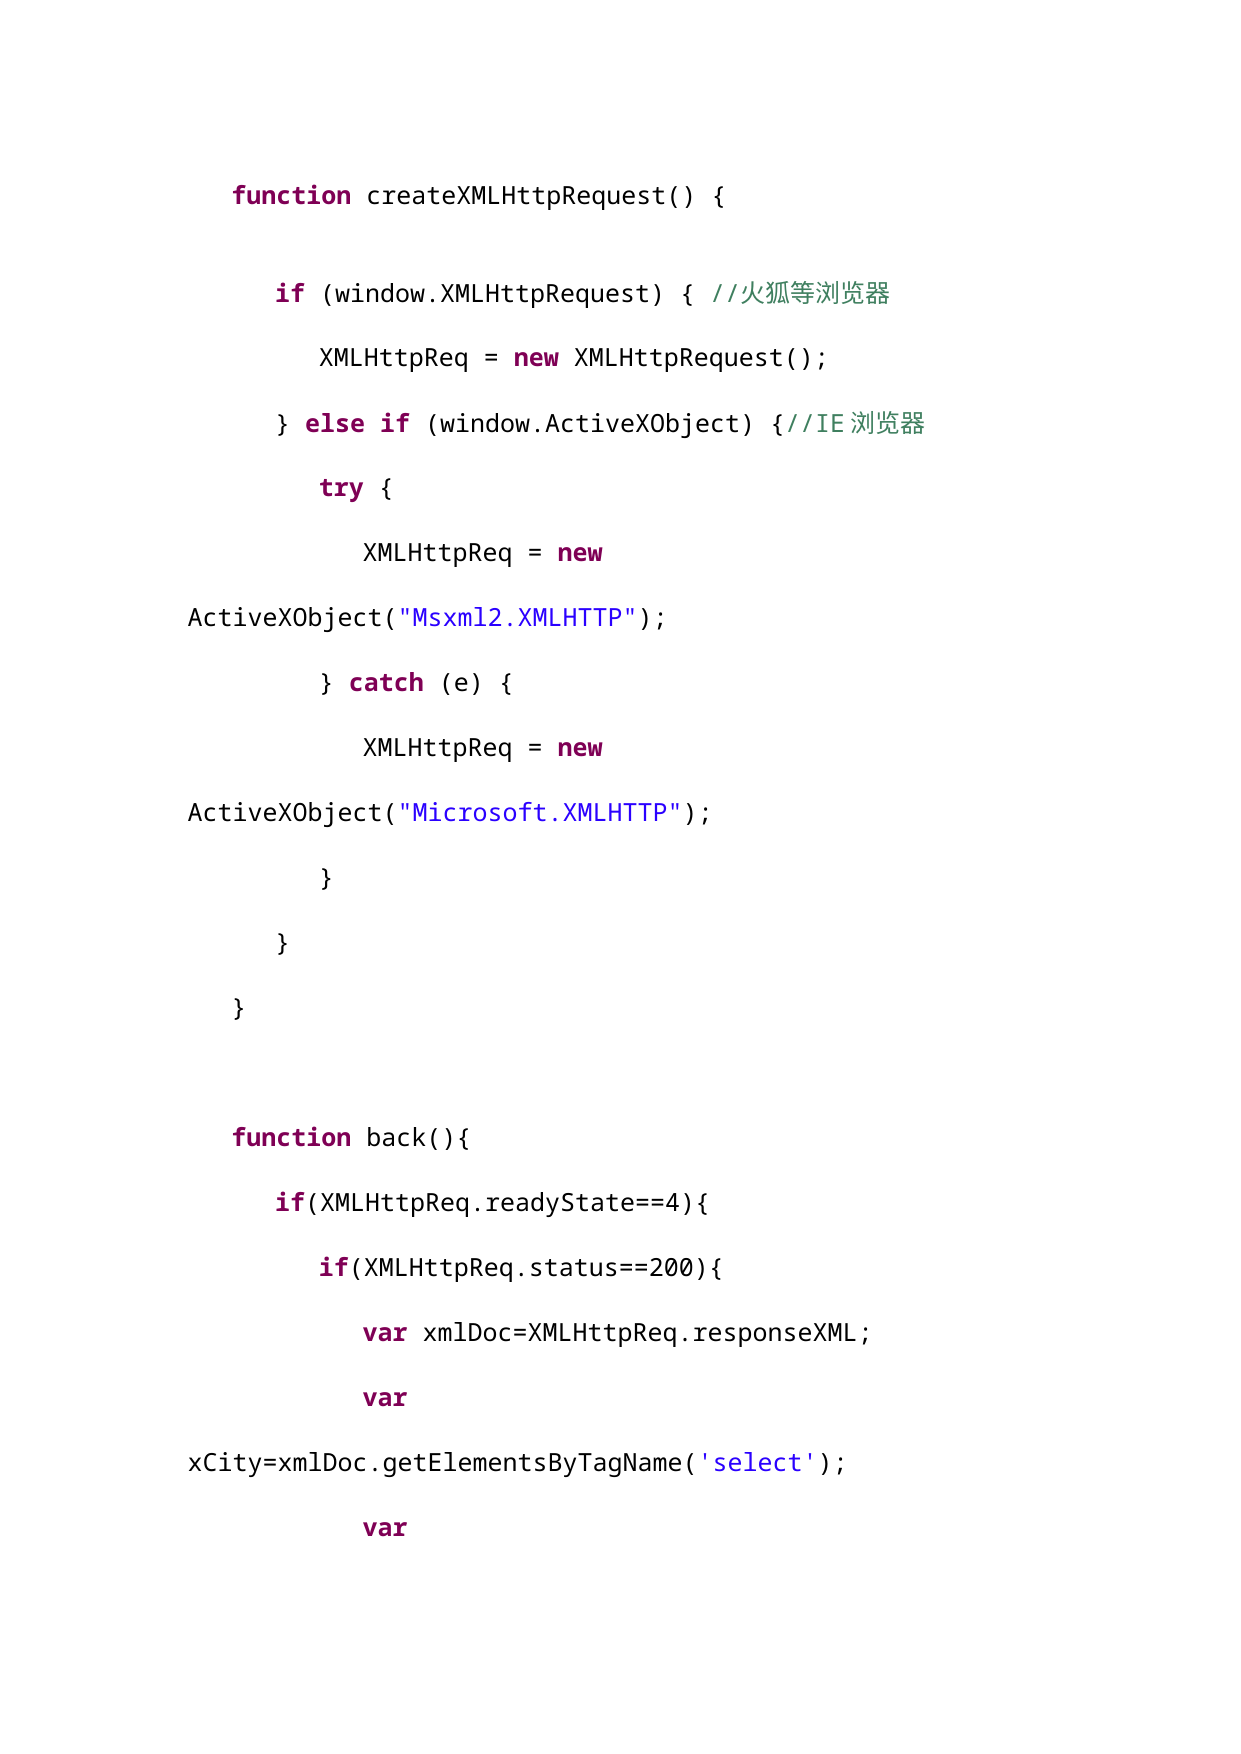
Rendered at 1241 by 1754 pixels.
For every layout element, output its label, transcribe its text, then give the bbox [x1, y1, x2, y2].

text XMLHttpReq = new ActiveXObject("Msxml2.XMLHTTP"); [187, 519, 1053, 649]
text } [187, 844, 1053, 909]
text XMLHttpReq = new ActiveXObject("Microsoft.XMLHTTP"); [187, 714, 1053, 844]
text } [187, 909, 1053, 974]
text if(XMLHttpReq.readyState==4){ [187, 1169, 1053, 1234]
text } [187, 974, 1053, 1039]
text XMLHttpReq = new XMLHttpRequest(); [187, 324, 1053, 389]
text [187, 1494, 1053, 1559]
text function createXMLHttpRequest() { [187, 162, 1053, 227]
text } else if (window.ActiveXObject) {//IE浏览器 [187, 389, 1053, 454]
text if(XMLHttpReq.status==200){ [187, 1234, 1053, 1299]
text var xCity=xmlDoc.getElementsByTagName('select'); [187, 1364, 1053, 1494]
text } catch (e) { [187, 649, 1053, 714]
text function back(){ [187, 1104, 1053, 1169]
text var xmlDoc=XMLHttpReq.responseXML; [187, 1299, 1053, 1364]
text if (window.XMLHttpRequest) { //火狐等浏览器 [187, 259, 1053, 324]
text try { [187, 454, 1053, 519]
